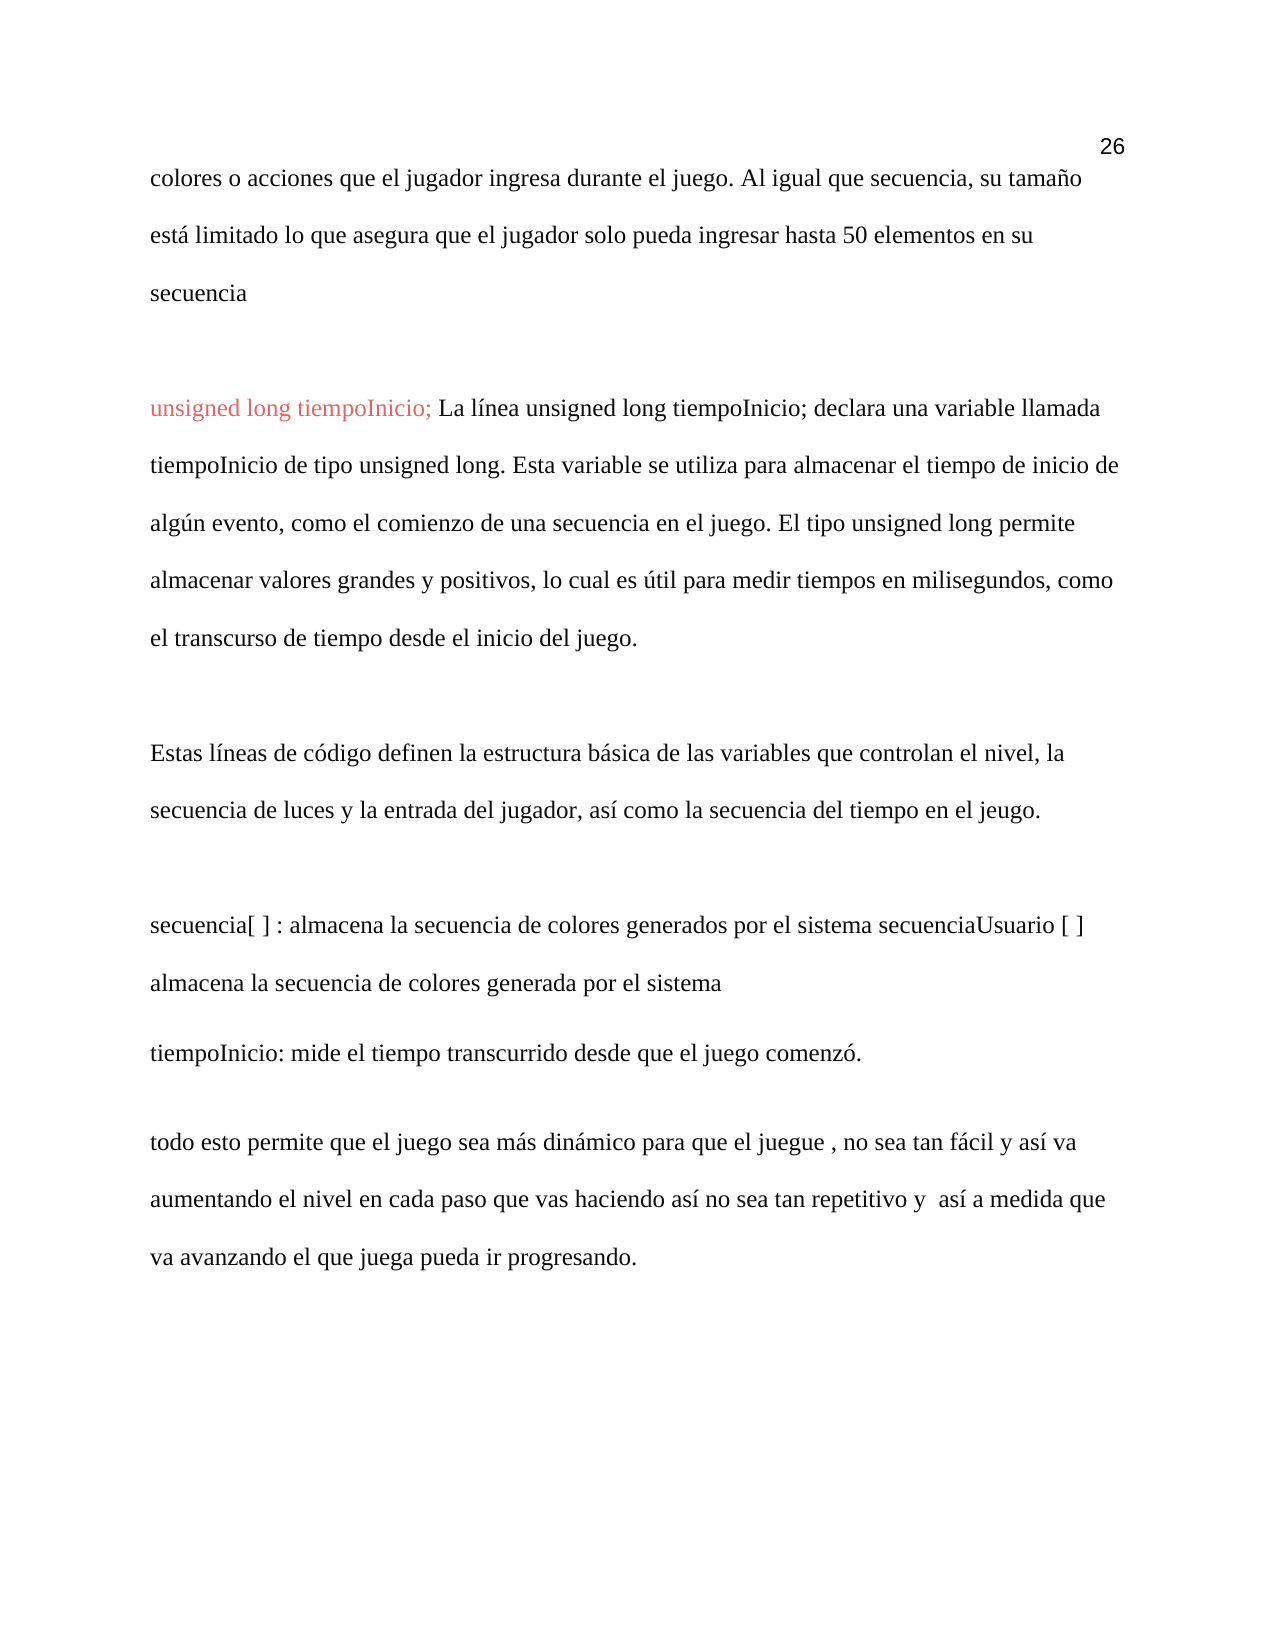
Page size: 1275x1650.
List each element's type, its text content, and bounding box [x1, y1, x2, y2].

text tiempoInicio: mide el tiempo transcurrido desde que el juego comenzó. [150, 1038, 1125, 1067]
text unsigned long tiempoInicio; La línea unsigned long tiempoInicio; declara una variable llamada tiempoInicio de tipo unsigned long. Esta variable se utiliza para almacenar el tiempo de inicio de algún evento, como el comienzo de una secuencia en el juego. El tipo unsigned long permite almacenar valores grandes y positivos, lo cual es útil para medir tiempos en milisegundos, como el transcurso de tiempo desde el inicio del juego. [150, 393, 1125, 652]
text secuencia[ ] : almacena la secuencia de colores generados por el sistema secuenciaUsuario [ ] almacena la secuencia de colores generada por el sistema [150, 911, 1125, 997]
text Estas líneas de código definen la estructura básica de las variables que controlan el nivel, la secuencia de luces y la entrada del jugador, así como la secuencia del tiempo en el jeugo. [150, 738, 1125, 824]
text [150, 163, 1125, 307]
text todo esto permite que el juego sea más dinámico para que el juegue , no sea tan fácil y así va aumentando el nivel en cada paso que vas haciendo así no sea tan repetitivo y así a medida que va avanzando el que juega pueda ir progresando. [150, 1127, 1125, 1271]
